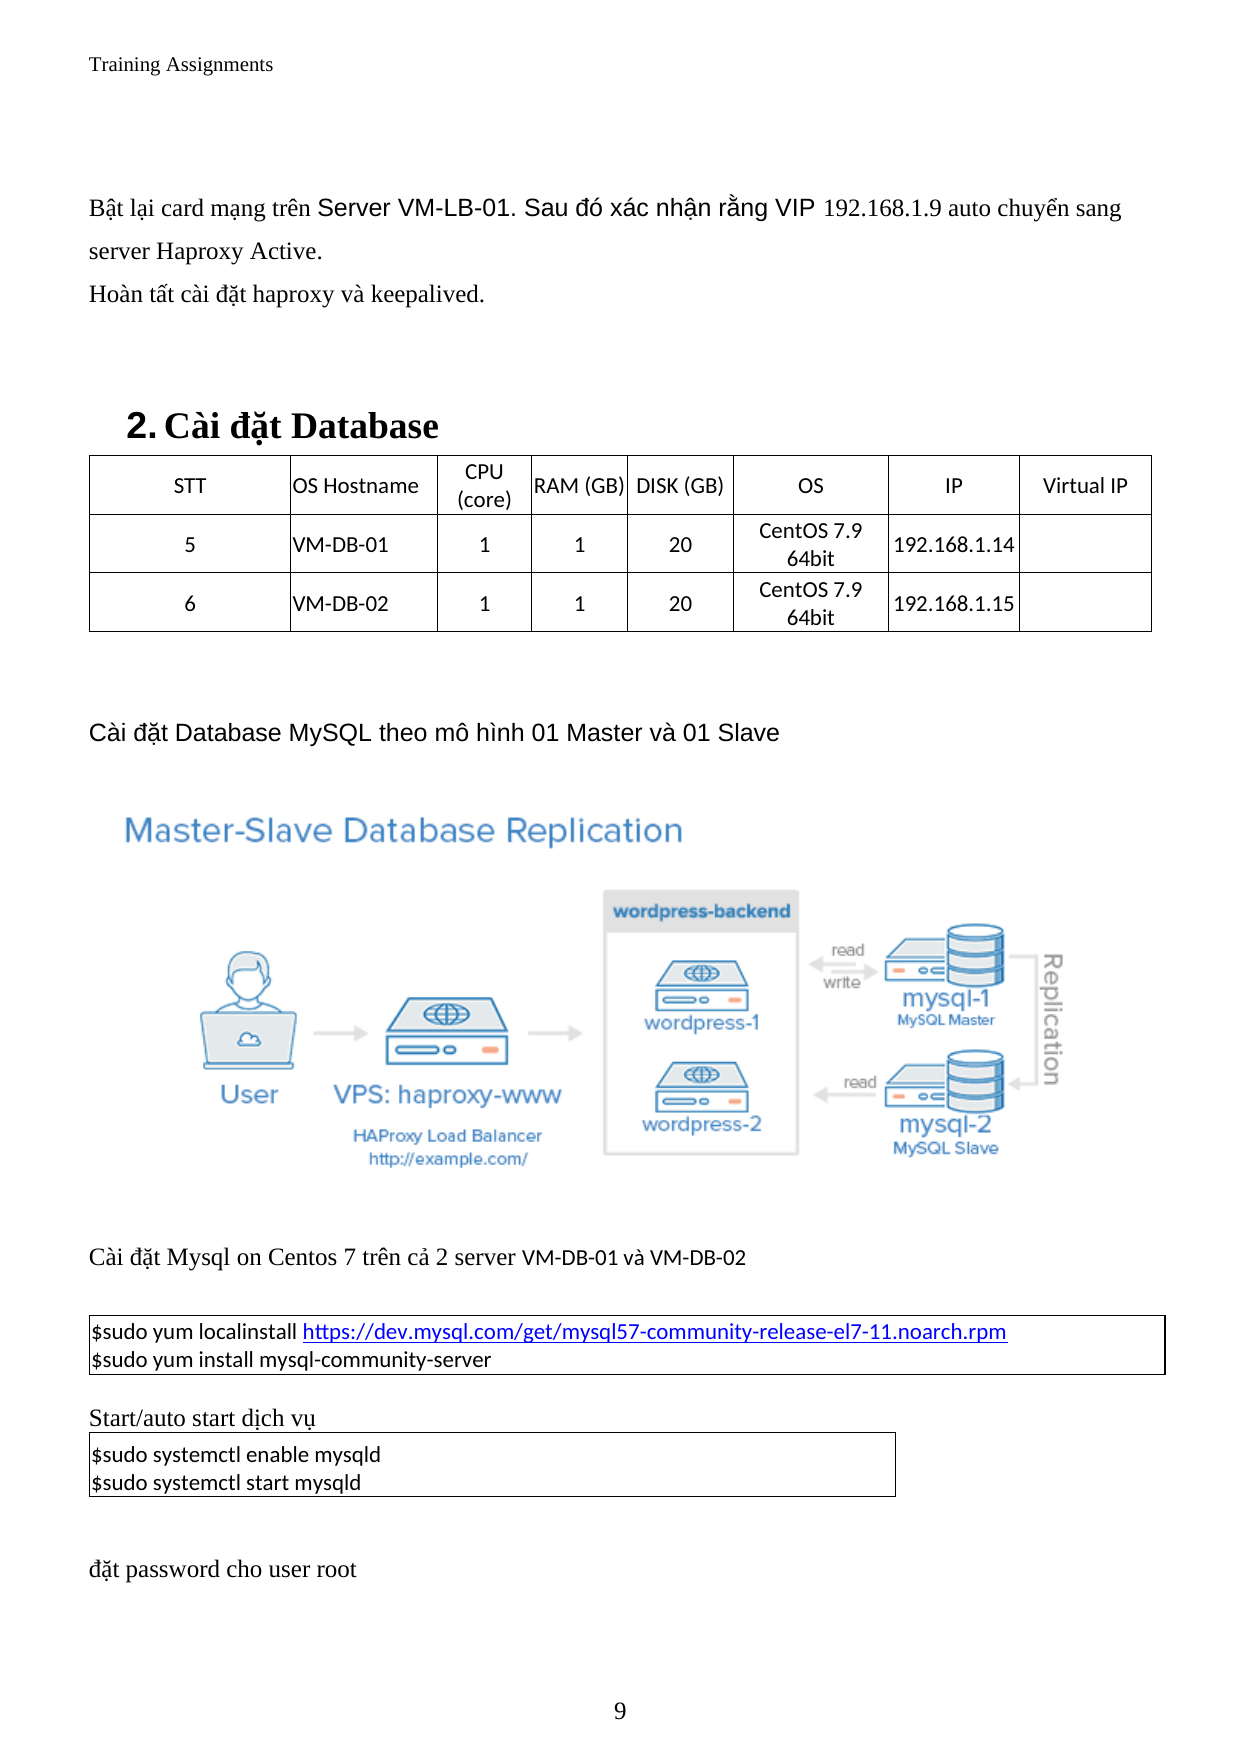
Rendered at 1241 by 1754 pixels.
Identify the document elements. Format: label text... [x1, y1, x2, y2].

table_cell CentOS 7.9 64bit [734, 573, 888, 631]
table_header $sudo systemctl enable mysqld $sudo systemctl start mysqld [90, 1433, 895, 1496]
table_cell 20 [628, 515, 733, 572]
text Cài đặt Database MySQL theo mô hình 01 Master và 01 Slave [89, 718, 1152, 747]
table_header $sudo yum localinstall https://dev.mysql.com/get/mysql57-community-release-el7-11.noarch.rpm $sudo yum install mysql-community-server [90, 1316, 1164, 1373]
text Cài đặt Mysql on Centos 7 trên cả 2 server VM-DB-01 và VM-DB-02 [89, 1242, 1152, 1272]
table_cell 1 [532, 515, 627, 572]
table_header CPU (core) [438, 456, 531, 513]
table_header DISK (GB) [628, 456, 733, 513]
text Hoàn tất cài đặt haproxy và keepalived. [89, 279, 1152, 308]
table_cell 5 [90, 515, 290, 572]
table_cell 1 [438, 573, 531, 631]
subtitle Cài đặt Database [126, 403, 1152, 447]
text Bật lại card mạng trên Server VM-LB-01. Sau đó xác nhận rằng VIP 192.168.1.9 auto chuyển sang server Haproxy Active. [89, 193, 1152, 265]
table_cell 1 [438, 515, 531, 572]
text Start/auto start dịch vụ [89, 1403, 1152, 1432]
table_cell VM-DB-02 [291, 573, 437, 631]
table_cell VM-DB-01 [291, 515, 437, 572]
table_cell CentOS 7.9 64bit [734, 515, 888, 572]
table_cell 1 [532, 573, 627, 631]
table_header Virtual IP [1020, 456, 1151, 513]
table_cell [1020, 573, 1151, 631]
table_cell 6 [90, 573, 290, 631]
table_header IP [889, 456, 1019, 513]
text đặt password cho user root [89, 1554, 1152, 1583]
table_cell 192.168.1.15 [889, 573, 1019, 631]
table_cell 20 [628, 573, 733, 631]
table_header OS [734, 456, 888, 513]
table_header RAM (GB) [532, 456, 627, 513]
table_cell 192.168.1.14 [889, 515, 1019, 572]
table_cell [1020, 515, 1151, 572]
table_header STT [90, 456, 290, 513]
table_header OS Hostname [291, 456, 437, 513]
